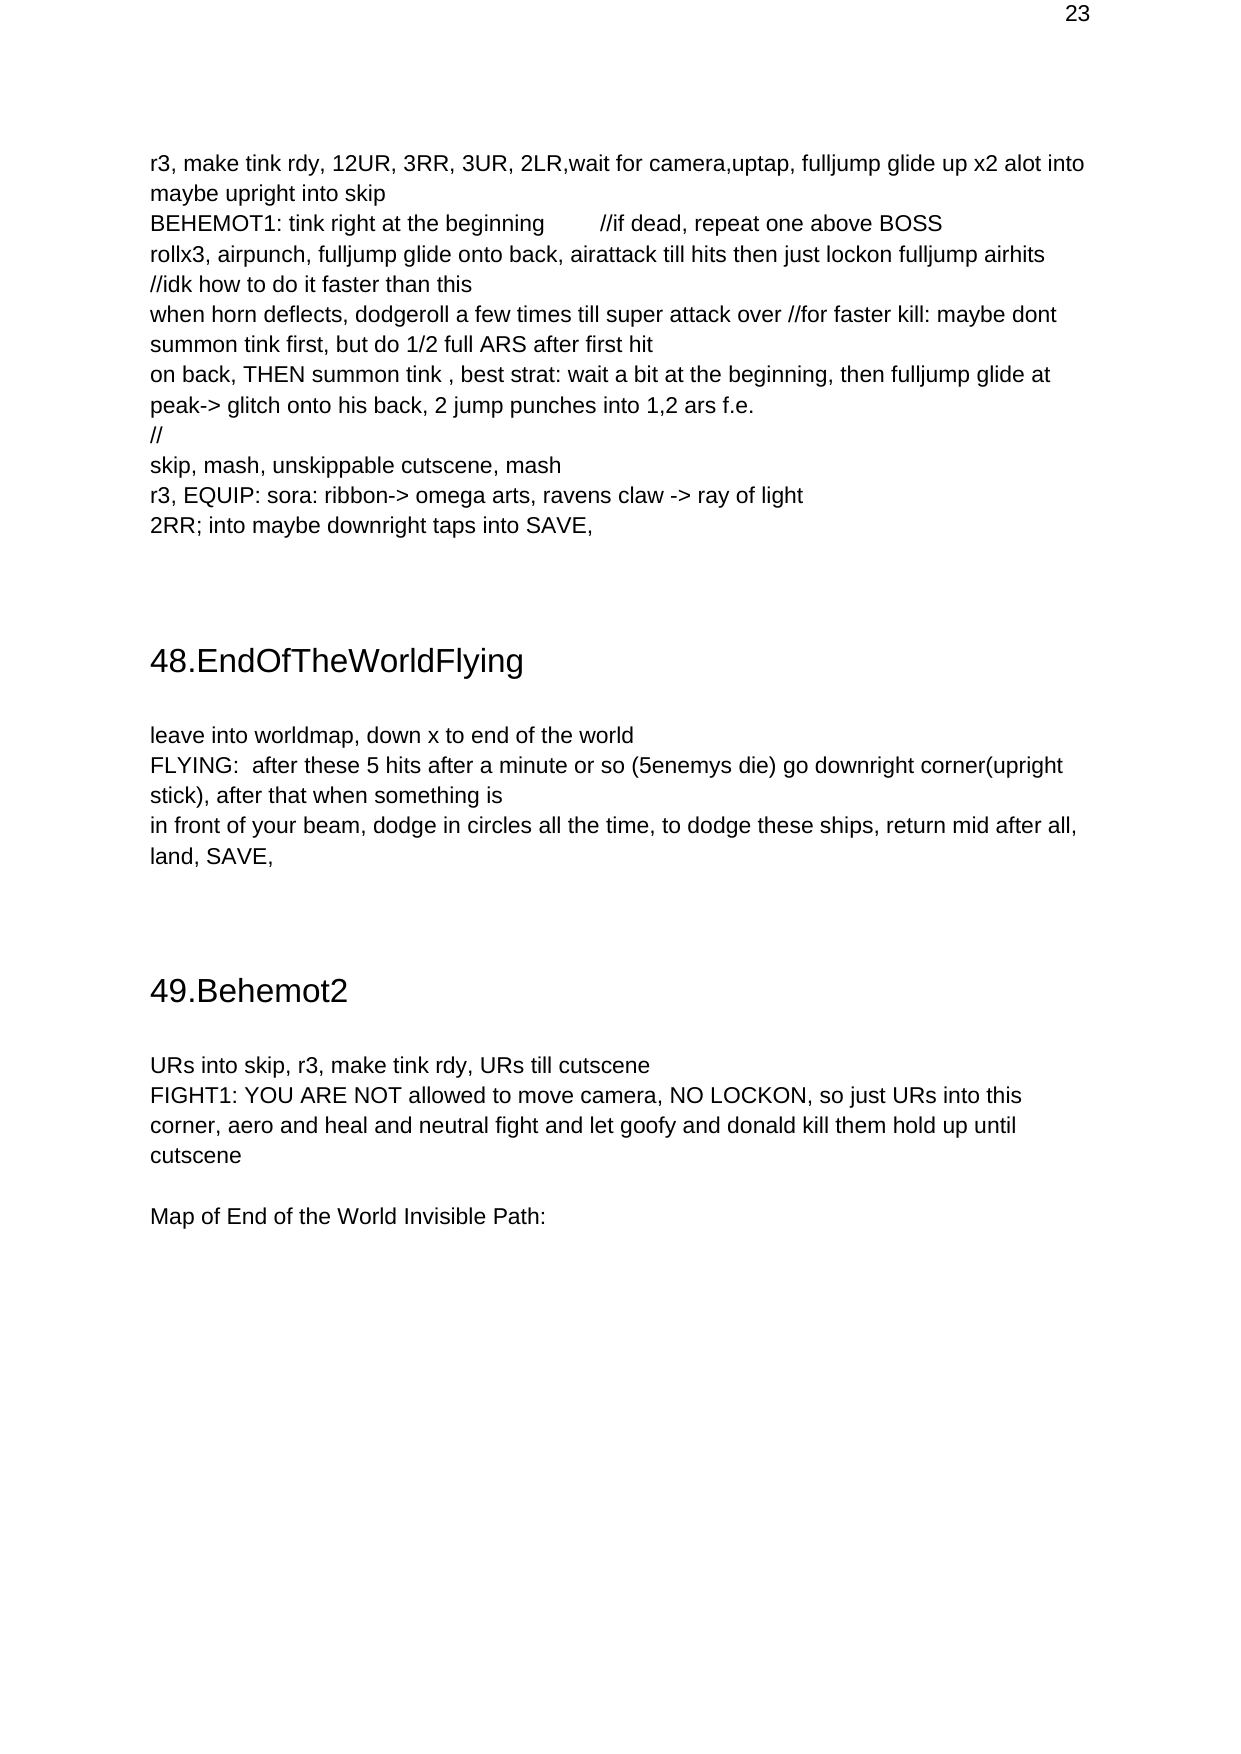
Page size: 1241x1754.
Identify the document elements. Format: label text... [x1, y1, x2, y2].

text on back, THEN summon tink , best strat: wait a bit at the beginning, then fulljump glide at peak-> glitch onto his back, 2 jump punches into 1,2 ars f.e. [150, 361, 1090, 418]
text when horn deflects, dodgeroll a few times till super attack over //for faster kill: maybe dont summon tink first, but do 1/2 full ARS after first hit [150, 301, 1090, 358]
text // [150, 422, 1090, 448]
text FLYING: after these 5 hits after a minute or so (5enemys die) go downright corner(upright stick), after that when something is [150, 752, 1090, 808]
subtitle 49.Behemot2 [150, 971, 1090, 1009]
text leave into worldmap, down x to end of the world [150, 722, 1090, 748]
text skip, mash, unskippable cutscene, mash [150, 452, 1090, 478]
text in front of your beam, dodge in circles all the time, to dodge these ships, return mid after all, [150, 812, 1090, 839]
text r3, EQUIP: sora: ribbon-> omega arts, ravens claw -> ray of light [150, 482, 1090, 509]
text URs into skip, r3, make tink rdy, URs till cutscene [150, 1052, 1090, 1078]
text Map of End of the World Invisible Path: [150, 1203, 1090, 1229]
text land, SAVE, [150, 843, 1090, 869]
text rollx3, airpunch, fulljump glide onto back, airattack till hits then just lockon fulljump airhits //idk how to do it faster than this [150, 241, 1090, 297]
text 2RR; into maybe downright taps into SAVE, [150, 512, 1090, 539]
text BEHEMOT1: tink right at the beginning //if dead, repeat one above BOSS [150, 210, 1090, 237]
text r3, make tink rdy, 12UR, 3RR, 3UR, 2LR,wait for camera,uptap, fulljump glide up x2 alot into maybe upright into skip [150, 150, 1090, 207]
text FIGHT1: YOU ARE NOT allowed to move camera, NO LOCKON, so just URs into this corner, aero and heal and neutral fight and let goofy and donald kill them hold up until cutscene [150, 1082, 1090, 1169]
subtitle 48.EndOfTheWorldFlying [150, 641, 1090, 679]
